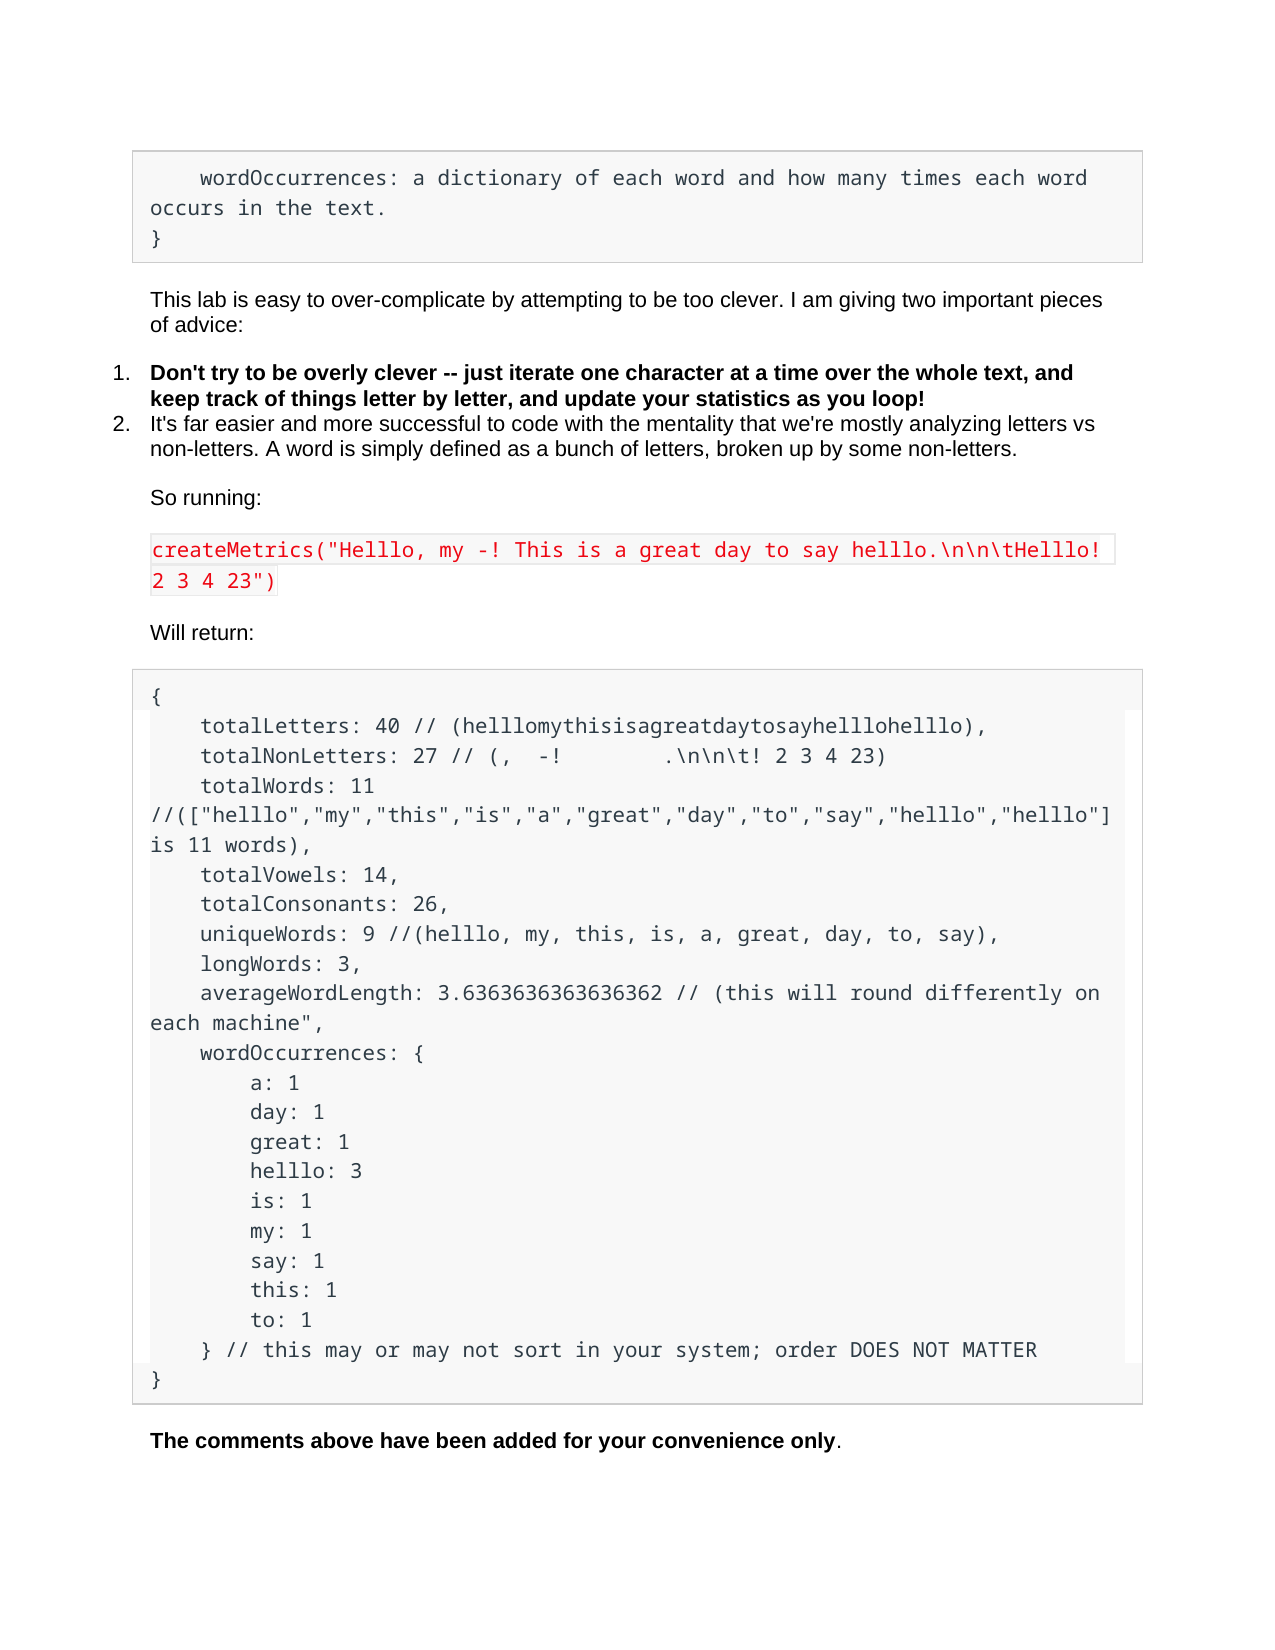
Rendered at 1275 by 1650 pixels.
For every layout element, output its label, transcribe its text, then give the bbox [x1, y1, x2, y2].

text great: 1 [150, 1126, 1125, 1155]
text The comments above have been added for your convenience only. [150, 1428, 1125, 1453]
text totalLetters: 40 // (helllomythisisagreatdaytosayhelllohelllo), [150, 710, 1125, 740]
text uniqueWords: 9 //(helllo, my, this, is, a, great, day, to, say), [150, 918, 1125, 948]
text totalNonLetters: 27 // (, -! .\n\n\t! 2 3 4 23) [150, 740, 1125, 769]
text longWords: 3, [150, 948, 1125, 977]
text totalConsonants: 26, [150, 888, 1125, 918]
text my: 1 [150, 1215, 1125, 1244]
text averageWordLength: 3.6363636363636362 // (this will round differently on each machine", [150, 977, 1125, 1037]
text say: 1 [150, 1244, 1125, 1274]
text wordOccurrences: a dictionary of each word and how many times each word occurs in the text. [133, 152, 1142, 209]
text } [133, 209, 1142, 262]
text } // this may or may not sort in your system; order DOES NOT MATTER [150, 1333, 1125, 1351]
text helllo: 3 [150, 1155, 1125, 1185]
text this: 1 [150, 1274, 1125, 1304]
text totalWords: 11 //(["helllo","my","this","is","a","great","day","to","say","helllo","helllo"] is 11 words), [150, 769, 1125, 858]
text to: 1 [150, 1304, 1125, 1333]
text totalVowels: 14, [150, 858, 1125, 888]
text } [133, 1351, 1142, 1403]
text a: 1 [150, 1066, 1125, 1096]
list Don't try to be overly clever -- just iterate one character at a time over the whole text, and keep track of things letter by letter, and update your statistics as you loop! [112, 360, 1125, 411]
text createMetrics("Helllo, my -! This is a great day to say helllo.\n\n\tHelllo! 2 3 4 23") [278, 533, 1125, 596]
text This lab is easy to over-complicate by attempting to be too clever. I am giving two important pieces of advice: [150, 286, 1125, 337]
text wordOccurrences: { [150, 1037, 1125, 1066]
text { [133, 670, 1142, 710]
text So running: [150, 484, 1125, 510]
text Will return: [150, 620, 1125, 645]
text is: 1 [150, 1185, 1125, 1215]
text day: 1 [150, 1096, 1125, 1126]
list It's far easier and more successful to code with the mentality that we're mostly analyzing letters vs non-letters. A word is simply defined as a bunch of letters, broken up by some non-letters. [112, 411, 1125, 461]
